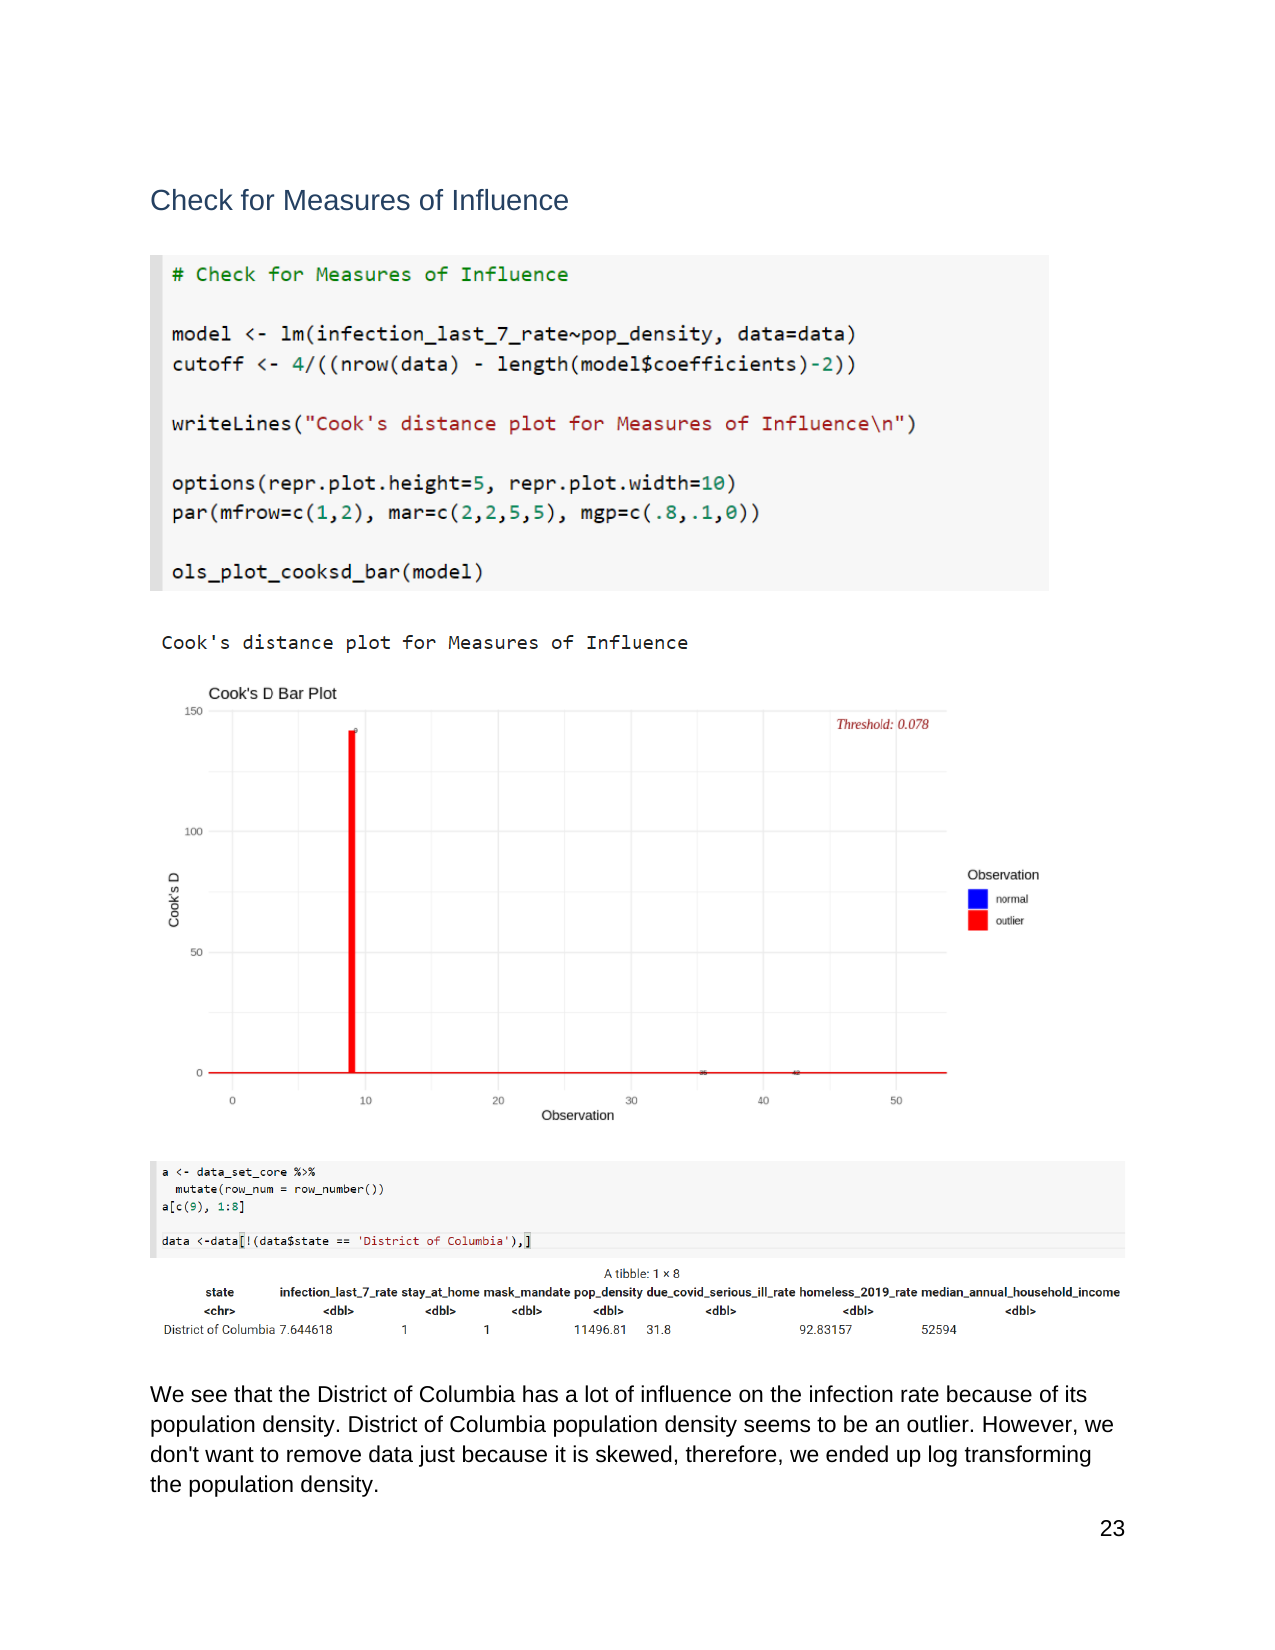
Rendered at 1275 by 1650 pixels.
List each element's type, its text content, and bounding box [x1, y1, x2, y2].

subtitle Check for Measures of Influence [150, 183, 1125, 217]
text We see that the District of Columbia has a lot of influence on the infection rate because of its population density. District of Columbia population density seems to be an outlier. However, we don't want to remove data just because it is skewed, therefore, we ended up log transforming the population density. [150, 1381, 1125, 1497]
picture [150, 255, 1049, 591]
picture [150, 1161, 1125, 1347]
picture [150, 625, 1125, 1128]
